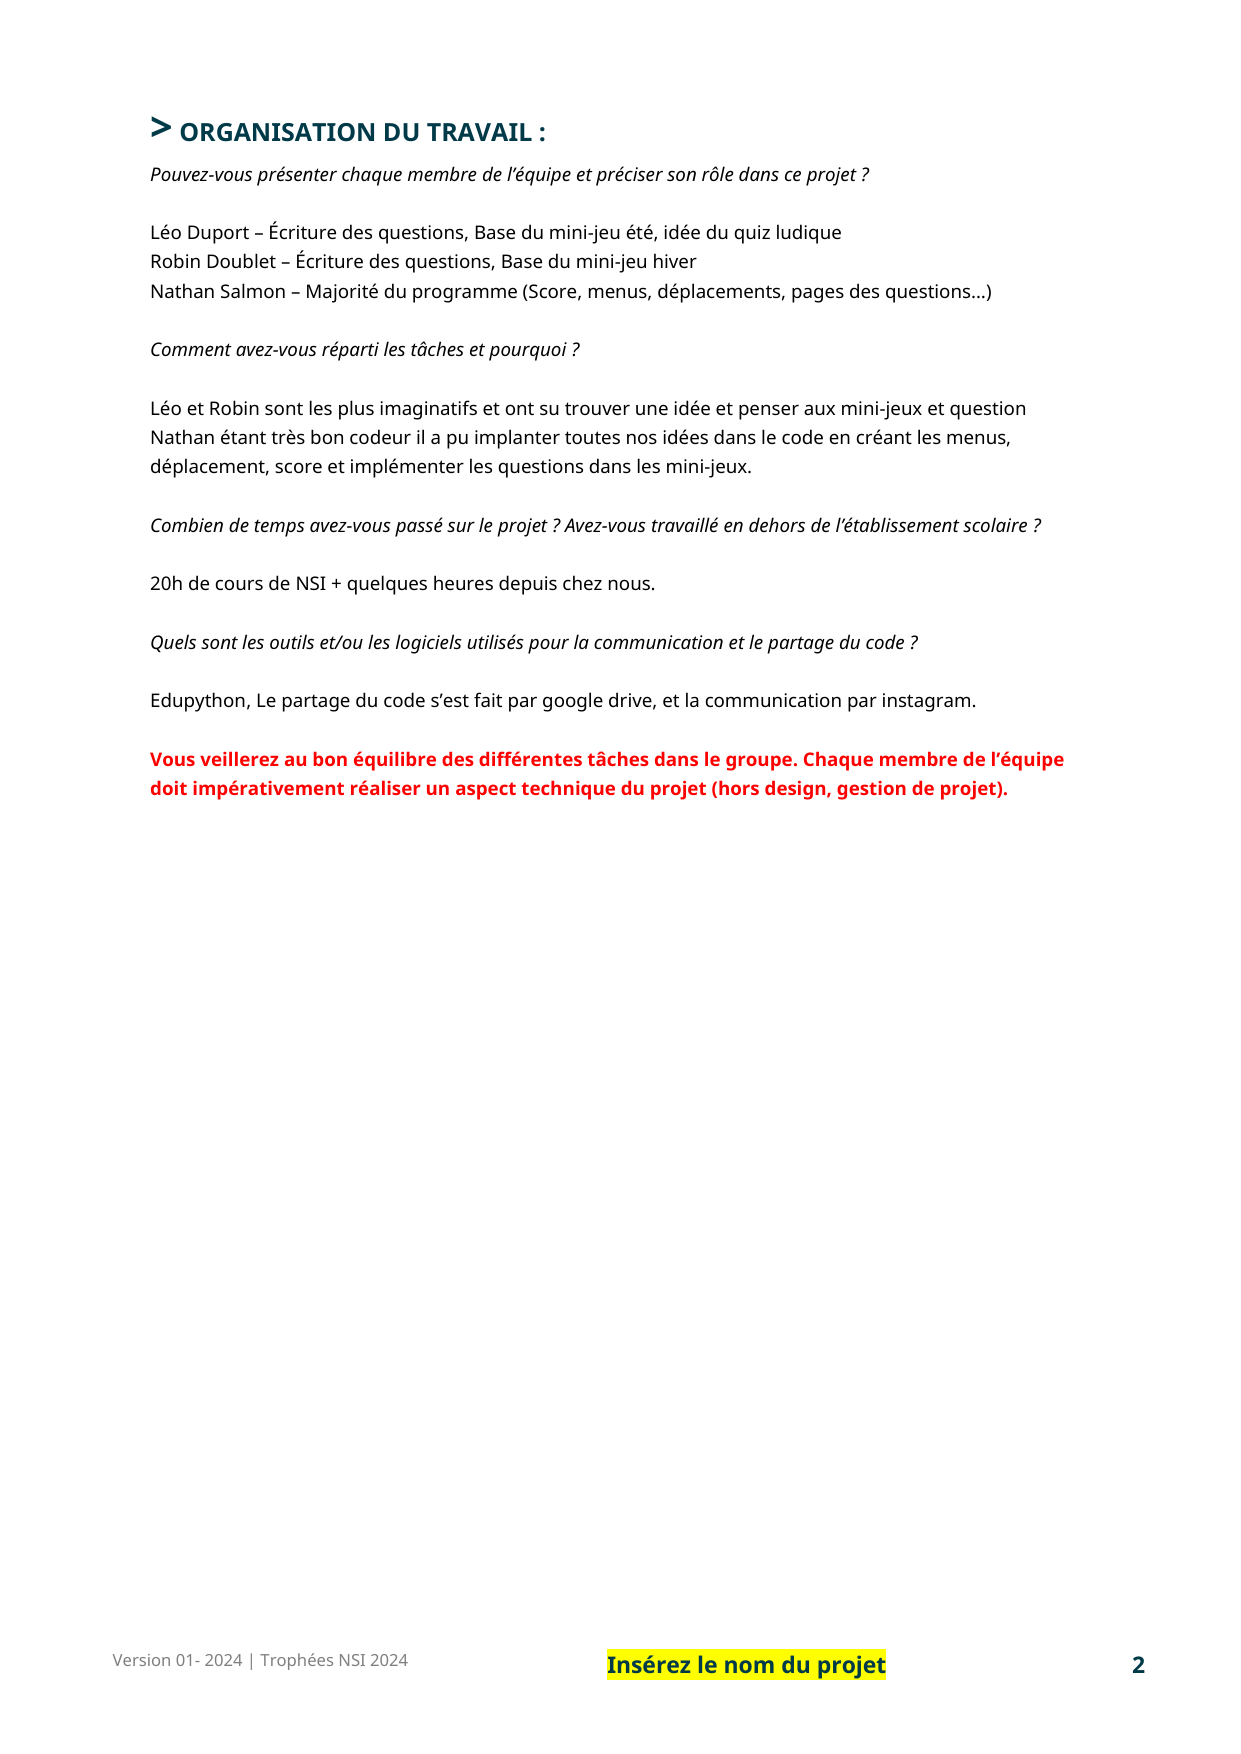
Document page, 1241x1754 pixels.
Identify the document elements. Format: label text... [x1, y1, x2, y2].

text Vous veillerez au bon équilibre des différentes tâches dans le groupe. Chaque membre de l’équipe doit impérativement réaliser un aspect technique du projet (hors design, gestion de projet). [150, 746, 1090, 801]
text Quels sont les outils et/ou les logiciels utilisés pour la communication et le partage du code ? [150, 629, 1090, 655]
text Edupython, Le partage du code s’est fait par google drive, et la communication par instagram. [150, 688, 1090, 713]
text > ORGANISATION DU TRAVAIL : [150, 99, 1090, 153]
text 20h de cours de NSI + quelques heures depuis chez nous. [150, 571, 1090, 596]
text Combien de temps avez-vous passé sur le projet ? Avez-vous travaillé en dehors de l’établissement scolaire ? [150, 512, 1090, 538]
text Léo et Robin sont les plus imaginatifs et ont su trouver une idée et penser aux mini-jeux et question [150, 395, 1090, 421]
text Comment avez-vous réparti les tâches et pourquoi ? [150, 337, 1090, 362]
text Léo Duport – Écriture des questions, Base du mini-jeu été, idée du quiz ludique [150, 219, 1090, 245]
text Robin Doublet – Écriture des questions, Base du mini-jeu hiver [150, 249, 1090, 274]
text Nathan étant très bon codeur il a pu implanter toutes nos idées dans le code en créant les menus, déplacement, score et implémenter les questions dans les mini-jeux. [150, 424, 1090, 479]
text Pouvez-vous présenter chaque membre de l’équipe et préciser son rôle dans ce projet ? [150, 161, 1090, 186]
text Nathan Salmon – Majorité du programme (Score, menus, déplacements, pages des questions…) [150, 278, 1090, 303]
